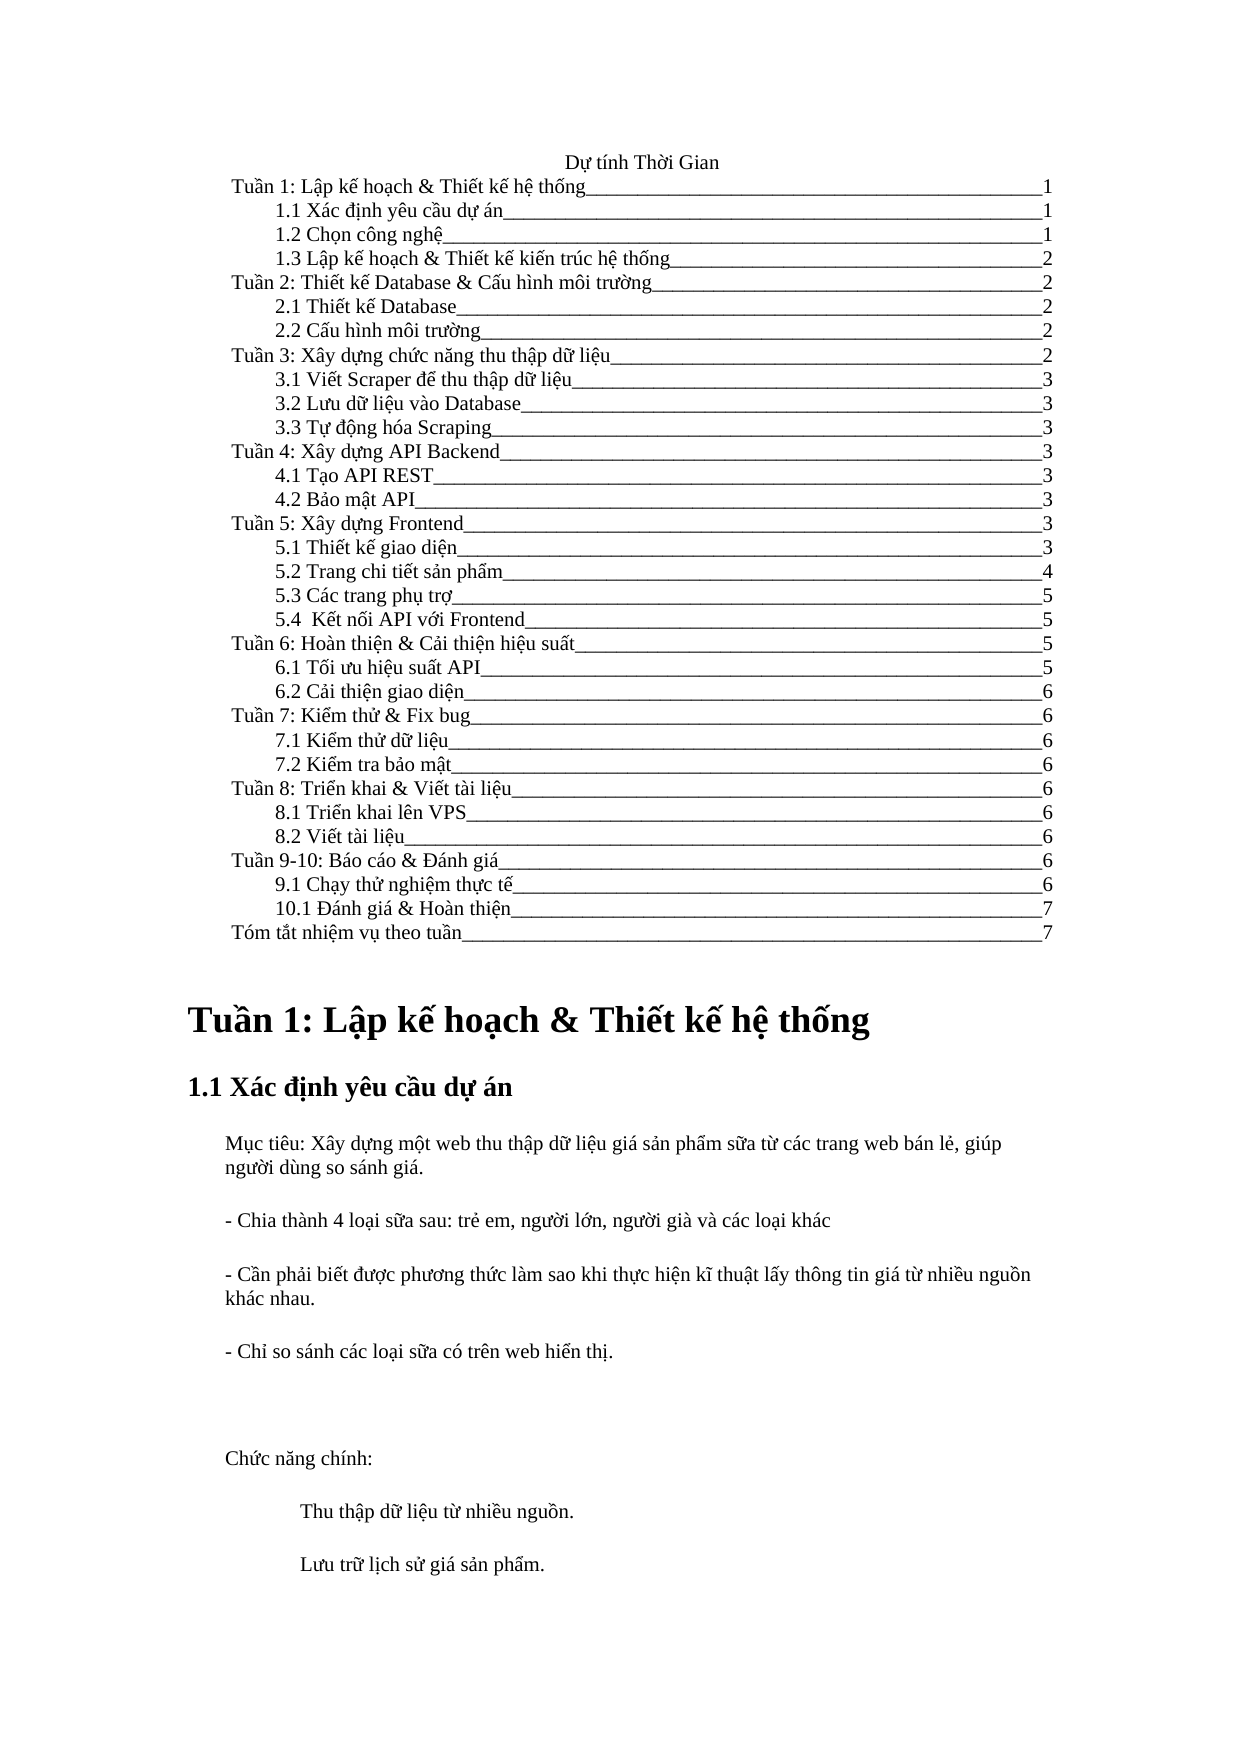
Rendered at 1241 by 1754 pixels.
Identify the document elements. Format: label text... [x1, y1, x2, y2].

list Mục tiêu: Xây dựng một web thu thập dữ liệu giá sản phẩm sữa từ các trang web bán lẻ, giúp người dùng so sánh giá. [225, 1131, 1053, 1179]
text 6.1 Tối ưu hiệu suất API 5 [275, 655, 1053, 679]
text 3.1 Viết Scraper để thu thập dữ liệu 3 [275, 367, 1053, 391]
text 3.2 Lưu dữ liệu vào Database 3 [275, 391, 1053, 415]
text Tuần 1: Lập kế hoạch & Thiết kế hệ thống 1 [231, 174, 1053, 198]
text 5.2 Trang chi tiết sản phẩm 4 [275, 559, 1053, 583]
text 5.3 Các trang phụ trợ 5 [275, 583, 1053, 607]
text Tuần 4: Xây dựng API Backend 3 [231, 439, 1053, 463]
text 2.1 Thiết kế Database 2 [275, 294, 1053, 318]
text 9.1 Chạy thử nghiệm thực tế 6 [275, 872, 1053, 896]
list Thu thập dữ liệu từ nhiều nguồn. [300, 1499, 1053, 1523]
text 1.2 Chọn công nghệ 1 [275, 222, 1053, 246]
text 7.1 Kiểm thử dữ liệu 6 [275, 727, 1053, 752]
list - Chia thành 4 loại sữa sau: trẻ em, người lớn, người già và các loại khác [225, 1208, 1053, 1232]
text Tuần 8: Triển khai & Viết tài liệu 6 [231, 776, 1053, 800]
text Tuần 2: Thiết kế Database & Cấu hình môi trường 2 [231, 270, 1053, 294]
text Tuần 5: Xây dựng Frontend 3 [231, 511, 1053, 535]
subtitle Tuần 1: Lập kế hoạch & Thiết kế hệ thống [187, 997, 1053, 1040]
text 1.1 Xác định yêu cầu dự án 1 [275, 198, 1053, 222]
text 8.1 Triển khai lên VPS 6 [275, 800, 1053, 824]
list - Cần phải biết được phương thức làm sao khi thực hiện kĩ thuật lấy thông tin giá từ nhiều nguồn khác nhau. [225, 1262, 1053, 1310]
text Dự tính Thời Gian [231, 150, 1053, 174]
text Tuần 7: Kiểm thử & Fix bug 6 [231, 703, 1053, 727]
text 7.2 Kiểm tra bảo mật 6 [275, 752, 1053, 776]
text Tuần 9-10: Báo cáo & Đánh giá 6 [231, 848, 1053, 872]
text 1.3 Lập kế hoạch & Thiết kế kiến trúc hệ thống 2 [275, 246, 1053, 270]
text 4.2 Bảo mật API 3 [275, 487, 1053, 511]
text 3.3 Tự động hóa Scraping 3 [275, 415, 1053, 439]
text 4.1 Tạo API REST 3 [275, 463, 1053, 487]
list Lưu trữ lịch sử giá sản phẩm. [300, 1552, 1053, 1576]
text 5.1 Thiết kế giao diện 3 [275, 535, 1053, 559]
list Chức năng chính: [225, 1445, 1053, 1469]
text Tuần 3: Xây dựng chức năng thu thập dữ liệu 2 [231, 342, 1053, 367]
subtitle 1.1 Xác định yêu cầu dự án [187, 1069, 1053, 1102]
text Tuần 6: Hoàn thiện & Cải thiện hiệu suất 5 [231, 631, 1053, 655]
text 10.1 Đánh giá & Hoàn thiện 7 [275, 896, 1053, 920]
text 6.2 Cải thiện giao diện 6 [275, 679, 1053, 703]
text 2.2 Cấu hình môi trường 2 [275, 318, 1053, 342]
text Tóm tắt nhiệm vụ theo tuần 7 [231, 920, 1053, 944]
list - Chỉ so sánh các loại sữa có trên web hiển thị. [225, 1339, 1053, 1363]
text 8.2 Viết tài liệu 6 [275, 824, 1053, 848]
text 5.4 Kết nối API với Frontend 5 [275, 607, 1053, 631]
